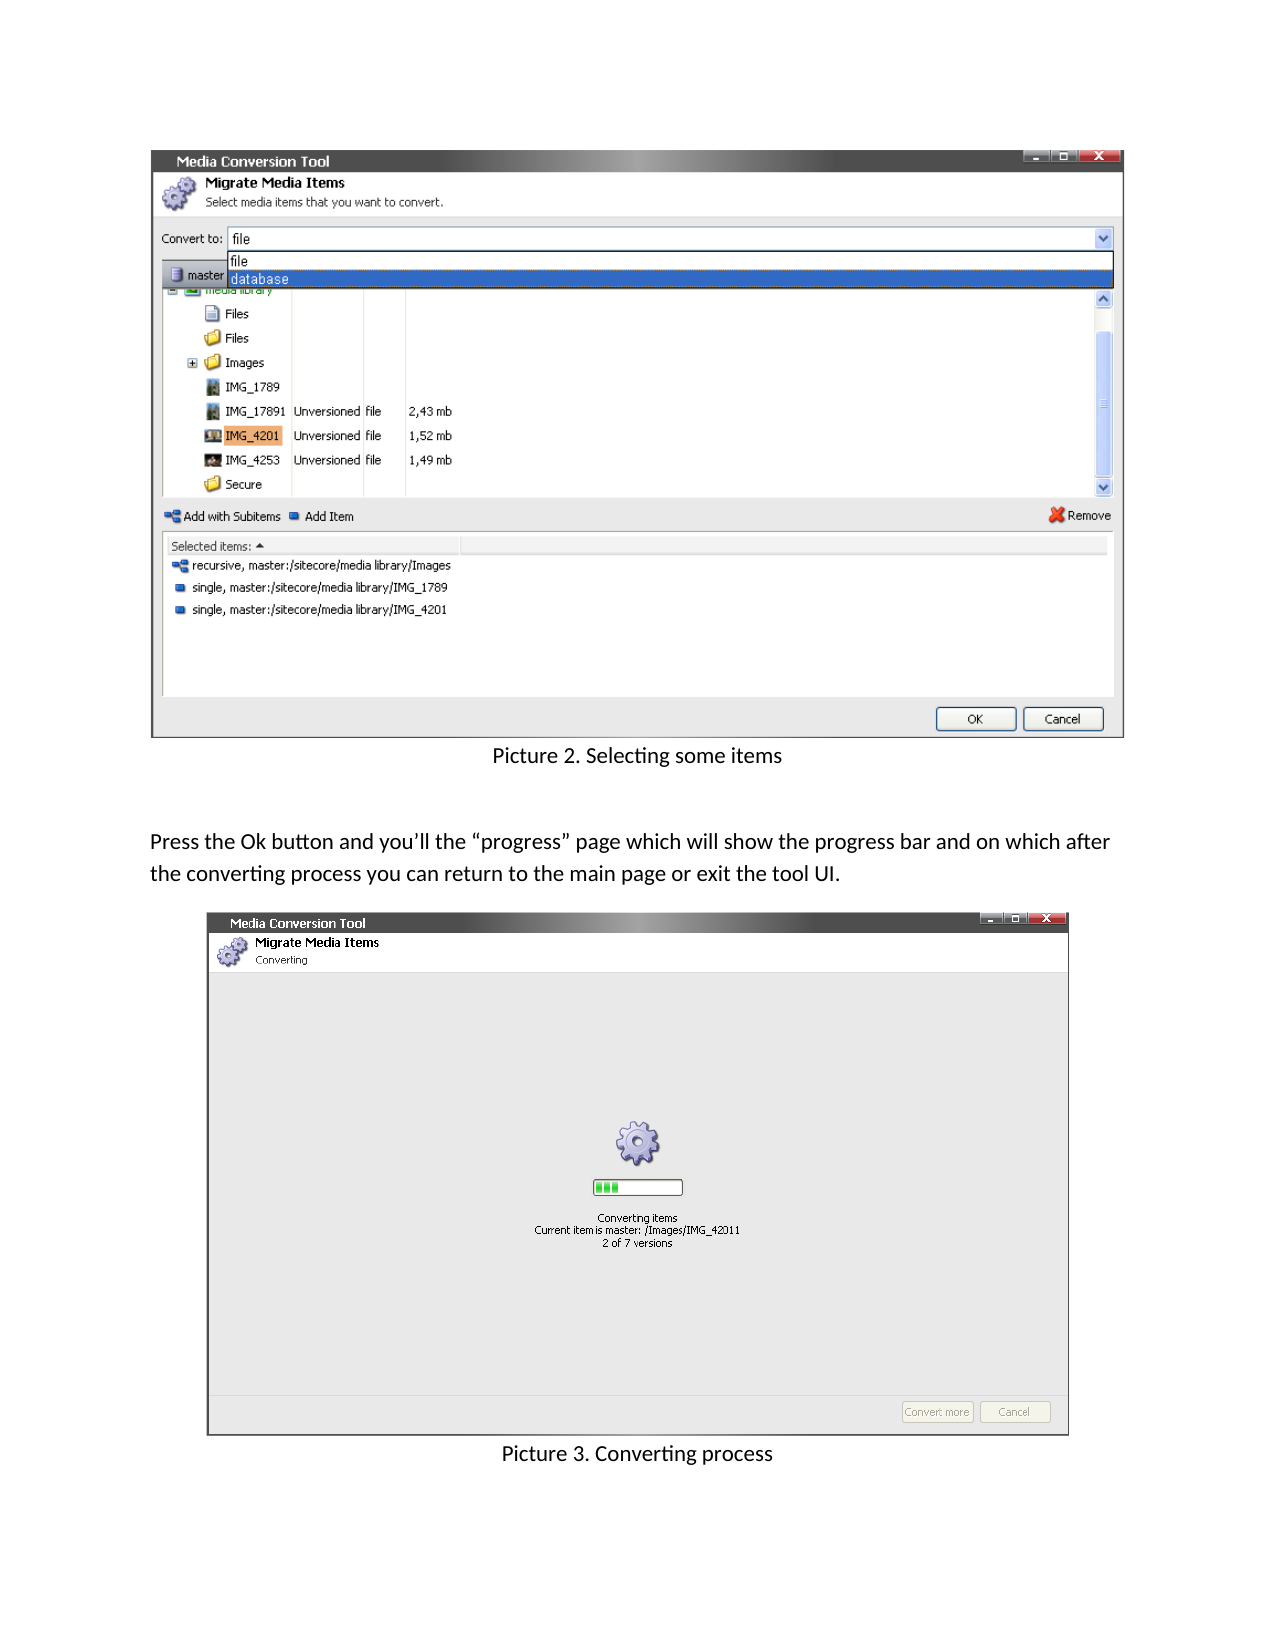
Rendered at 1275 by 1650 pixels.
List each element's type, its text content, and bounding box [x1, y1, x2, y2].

text Picture 3. Converting process [150, 1439, 1125, 1468]
text Press the Ok button and you’ll the “progress” page which will show the progress bar and on which after the converting process you can return to the main page or exit the tool UI. [150, 827, 1125, 887]
text Picture 2. Selecting some items [150, 742, 1125, 770]
picture [150, 150, 1125, 738]
picture [206, 912, 1069, 1436]
